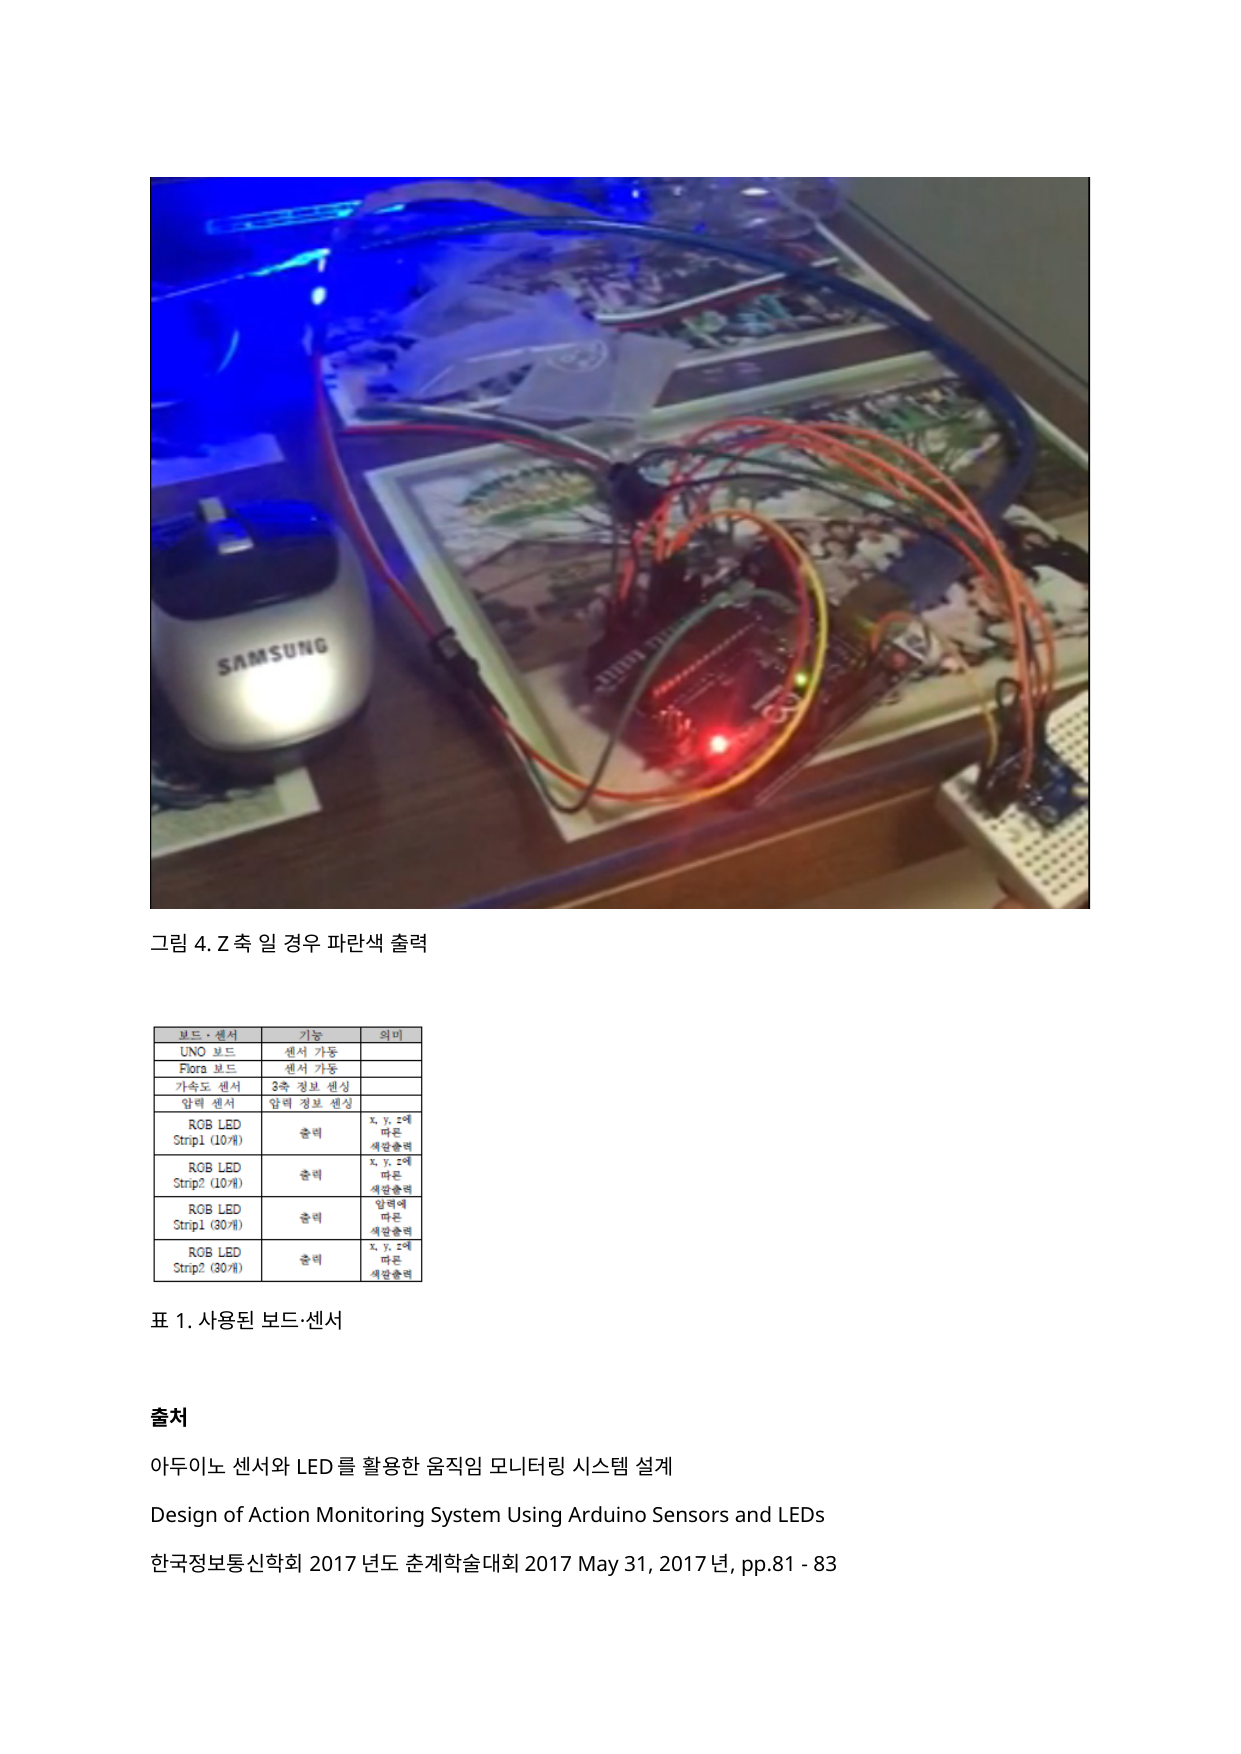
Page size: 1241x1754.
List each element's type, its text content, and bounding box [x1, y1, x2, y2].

text 아두이노 센서와 LED를 활용한 움직임 모니터링 시스템 설계 [150, 1451, 1090, 1481]
text 한국정보통신학회 2017년도 춘계학술대회2017 May 31, 2017년, pp.81 - 83 [150, 1547, 1090, 1578]
text Design of Action Monitoring System Using Arduino Sensors and LEDs [150, 1500, 1090, 1528]
picture [150, 1024, 427, 1286]
text 표 1. 사용된 보드·센서 [150, 1305, 1090, 1335]
text 그림 4. Z축 일 경우 파란색 출력 [150, 927, 1090, 958]
text 출처 [150, 1401, 1090, 1432]
picture [150, 177, 1091, 909]
